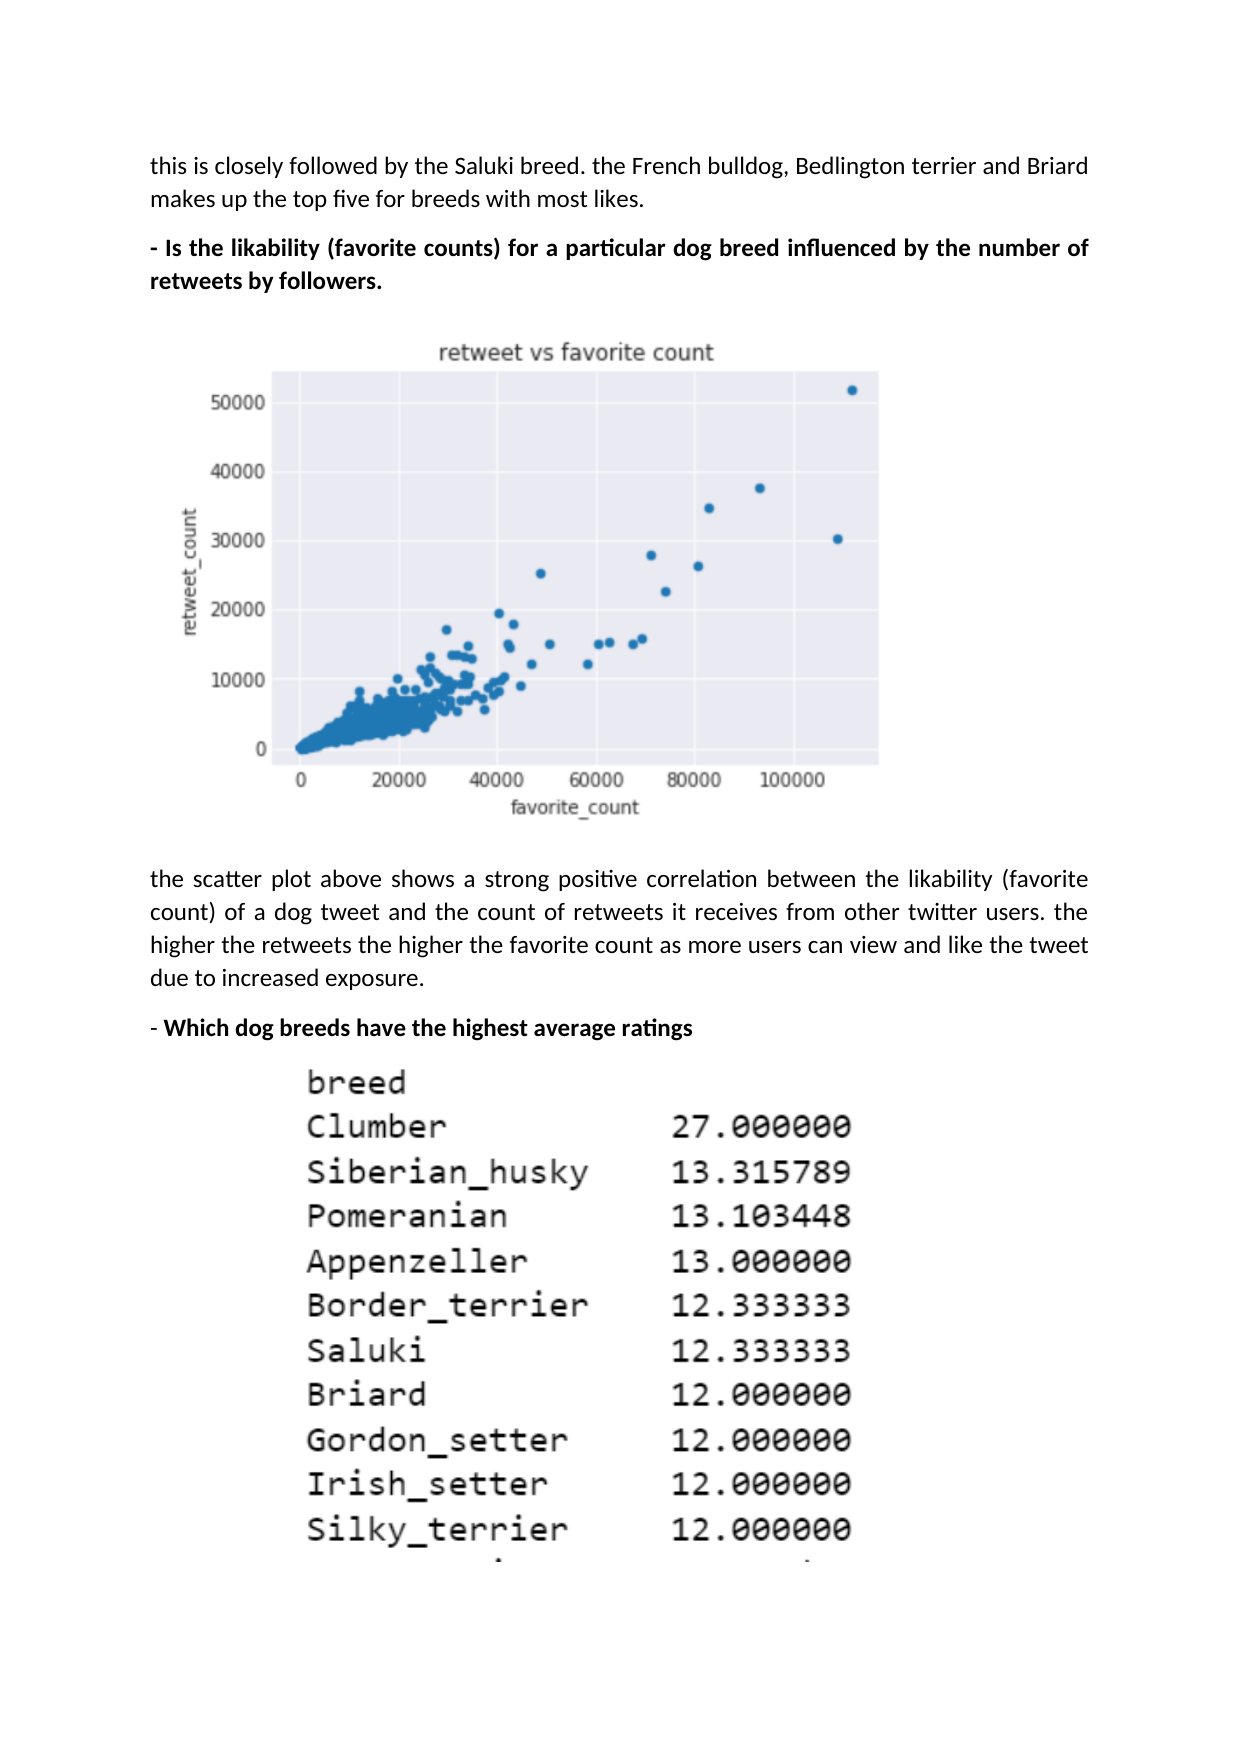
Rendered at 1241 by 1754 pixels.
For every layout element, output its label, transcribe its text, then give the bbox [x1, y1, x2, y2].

text - Which dog breeds have the highest average ratings [150, 1012, 1090, 1042]
picture [300, 1061, 904, 1562]
picture [150, 315, 965, 845]
text - Is the likability (favorite counts) for a particular dog breed influenced by the number of retweets by followers. [150, 232, 1090, 296]
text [150, 150, 1090, 213]
text the scatter plot above shows a strong positive correlation between the likability (favorite count) of a dog tweet and the count of retweets it receives from other twitter users. the higher the retweets the higher the favorite count as more users can view and like the tweet due to increased exposure. [150, 864, 1090, 993]
